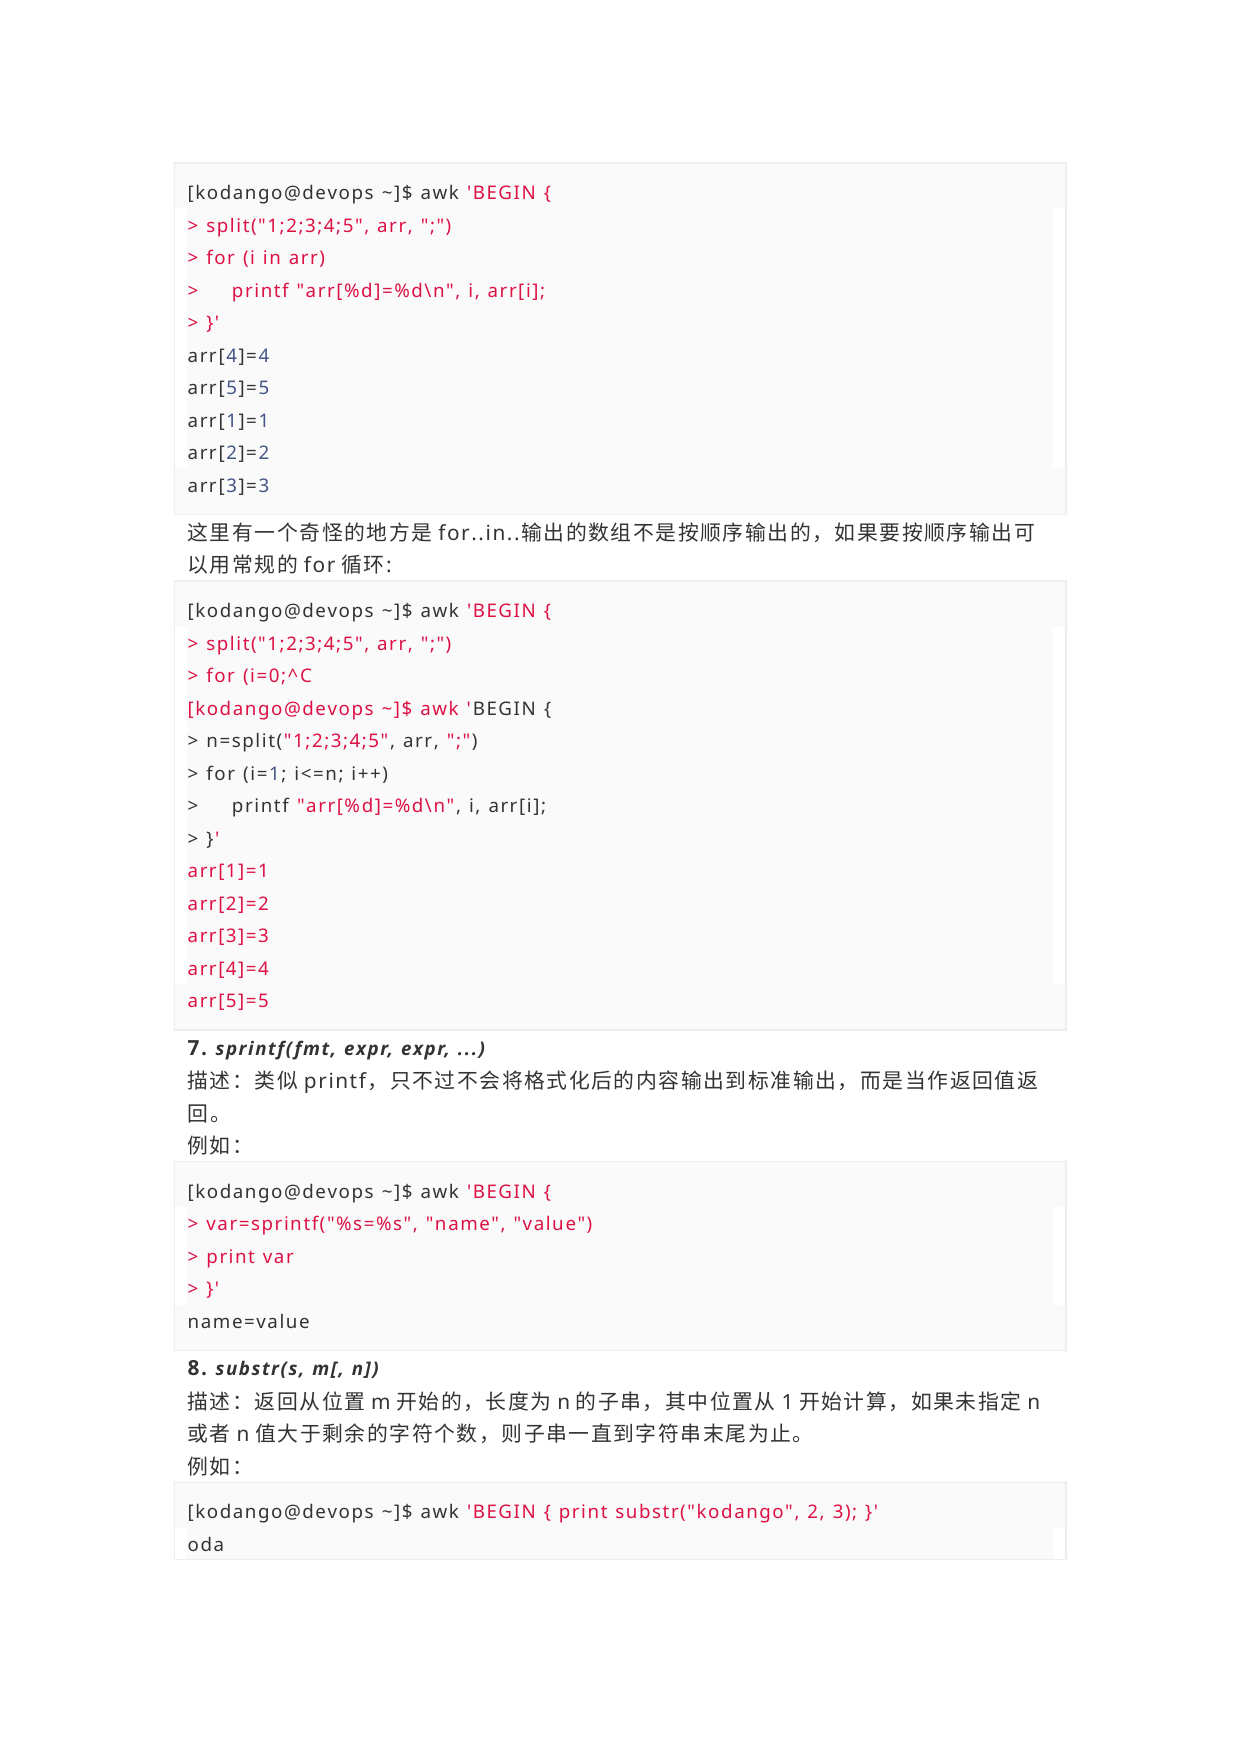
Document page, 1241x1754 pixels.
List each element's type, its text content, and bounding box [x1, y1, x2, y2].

text [kodango@devops ~]$ awk 'BEGIN { [175, 1162, 1065, 1207]
text 描述：返回从位置m开始的，长度为n的子串，其中位置从1开始计算，如果未指定n或者n值大于剩余的字符个数，则子串一直到字符串末尾为止。 [187, 1384, 1053, 1449]
text > for (i in arr) [187, 241, 1053, 273]
text 描述：类似printf，只不过不会将格式化后的内容输出到标准输出，而是当作返回值返回。 [187, 1063, 1053, 1128]
text > }' [187, 306, 1053, 338]
text name=value [175, 1291, 1065, 1350]
text arr[3]=3 [187, 919, 1053, 952]
text arr[1]=1 [187, 854, 1053, 887]
text > var=sprintf("%s=%s", "name", "value") [187, 1207, 1053, 1240]
text > printf "arr[%d]=%d\n", i, arr[i]; [187, 789, 1053, 822]
text > split("1;2;3;4;5", arr, ";") [187, 208, 1053, 241]
text arr[3]=3 [175, 454, 1065, 514]
text > for (i=1; i<=n; i++) [187, 757, 1053, 789]
text > split("1;2;3;4;5", arr, ";") [187, 627, 1053, 659]
text [kodango@devops ~]$ awk 'BEGIN { [175, 164, 1065, 208]
text arr[1]=1 [187, 403, 1053, 436]
subtitle 7. sprintf(fmt, expr, expr, ...) [187, 1031, 1053, 1063]
text arr[4]=4 [187, 952, 1053, 970]
text > }' [187, 1272, 1053, 1291]
text arr[5]=5 [187, 371, 1053, 403]
text > for (i=0;^C [187, 659, 1053, 692]
text [kodango@devops ~]$ awk 'BEGIN { [187, 692, 1053, 724]
subtitle 8. substr(s, m[, n]) [187, 1351, 1053, 1384]
text arr[2]=2 [187, 436, 1053, 454]
text 例如： [187, 1128, 1053, 1161]
text > n=split("1;2;3;4;5", arr, ";") [187, 724, 1053, 757]
text [kodango@devops ~]$ awk 'BEGIN { [175, 582, 1065, 627]
text arr[4]=4 [187, 338, 1053, 371]
text 这里有一个奇怪的地方是for..in..输出的数组不是按顺序输出的，如果要按顺序输出可以用常规的for循环: [187, 515, 1053, 580]
text arr[5]=5 [175, 970, 1065, 1029]
text 例如： [187, 1449, 1053, 1481]
text arr[2]=2 [187, 887, 1053, 919]
text oda [187, 1528, 1053, 1559]
text > print var [187, 1240, 1053, 1272]
text [kodango@devops ~]$ awk 'BEGIN { print substr("kodango", 2, 3); }' [175, 1483, 1065, 1528]
text > }' [187, 822, 1053, 854]
text > printf "arr[%d]=%d\n", i, arr[i]; [187, 273, 1053, 306]
